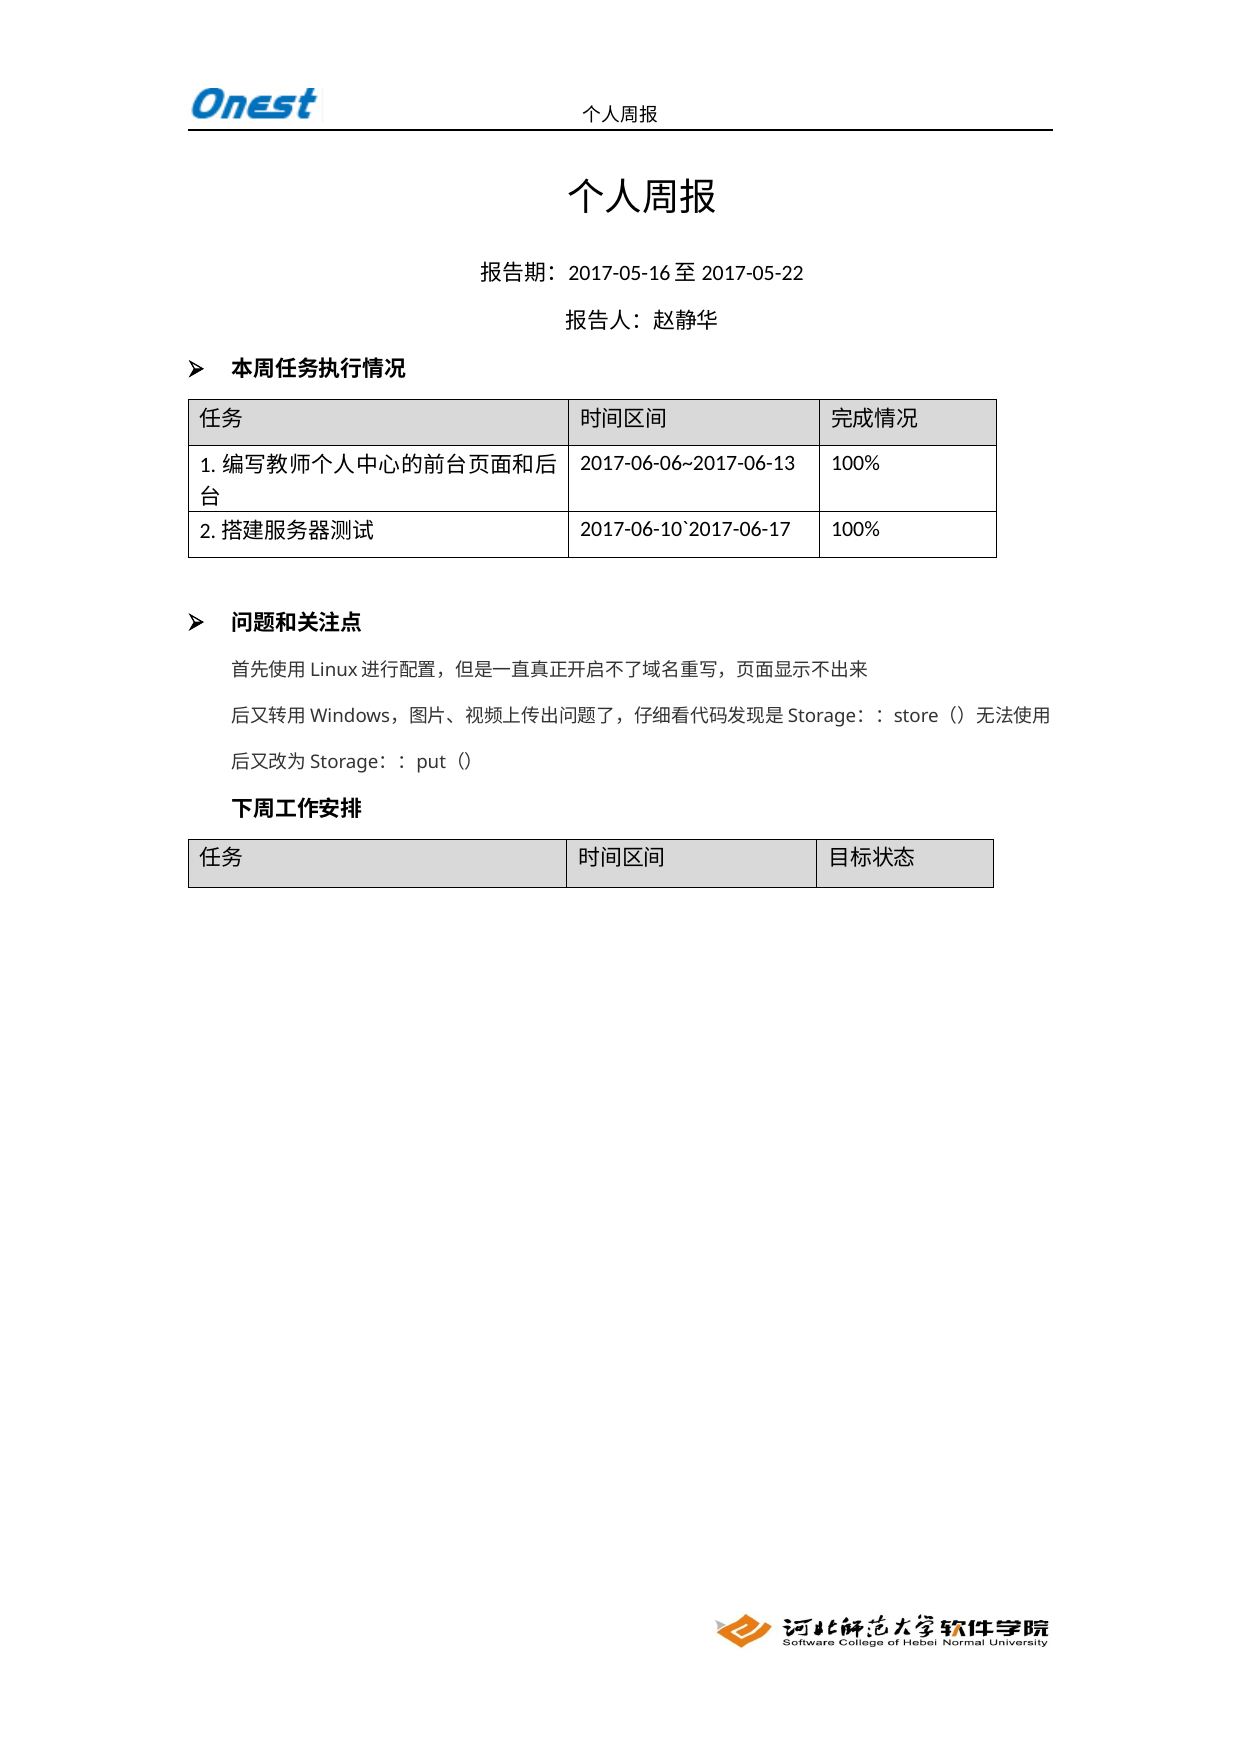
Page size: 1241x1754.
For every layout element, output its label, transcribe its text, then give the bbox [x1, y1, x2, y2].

list 问题和关注点 [187, 604, 1053, 637]
table_header 时间区间 [567, 840, 816, 887]
table_header 时间区间 [569, 400, 819, 445]
table_cell 100% [820, 512, 996, 557]
table_cell 2. 搭建服务器测试 [189, 512, 568, 557]
table_cell 100% [820, 446, 996, 511]
picture [710, 1611, 1053, 1651]
table_header 目标状态 [817, 840, 993, 887]
list 首先使用Linux进行配置，但是一直真正开启不了域名重写，页面显示不出来 [231, 652, 1053, 685]
text 个人周报 [187, 162, 1053, 227]
table_cell 2017-06-10`2017-06-17 [569, 512, 819, 557]
picture [187, 88, 324, 122]
table_header 任务 [189, 840, 566, 887]
list 后又改为Storage：：put（） [231, 744, 1053, 777]
table_header 完成情况 [820, 400, 996, 445]
table_cell 2017-06-06~2017-06-13 [569, 446, 819, 511]
list 后又转用Windows，图片、视频上传出问题了，仔细看代码发现是Storage：：store（）无法使用 [231, 698, 1053, 731]
table_header 任务 [189, 400, 568, 445]
list 本周任务执行情况 [187, 351, 1053, 383]
text 报告期：2017-05-16至 2017-05-22 [187, 254, 1053, 287]
list 下周工作安排 [231, 791, 1053, 823]
table_cell 1. 编写教师个人中心的前台页面和后台 [189, 446, 568, 511]
text 报告人：赵静华 [187, 302, 1053, 335]
